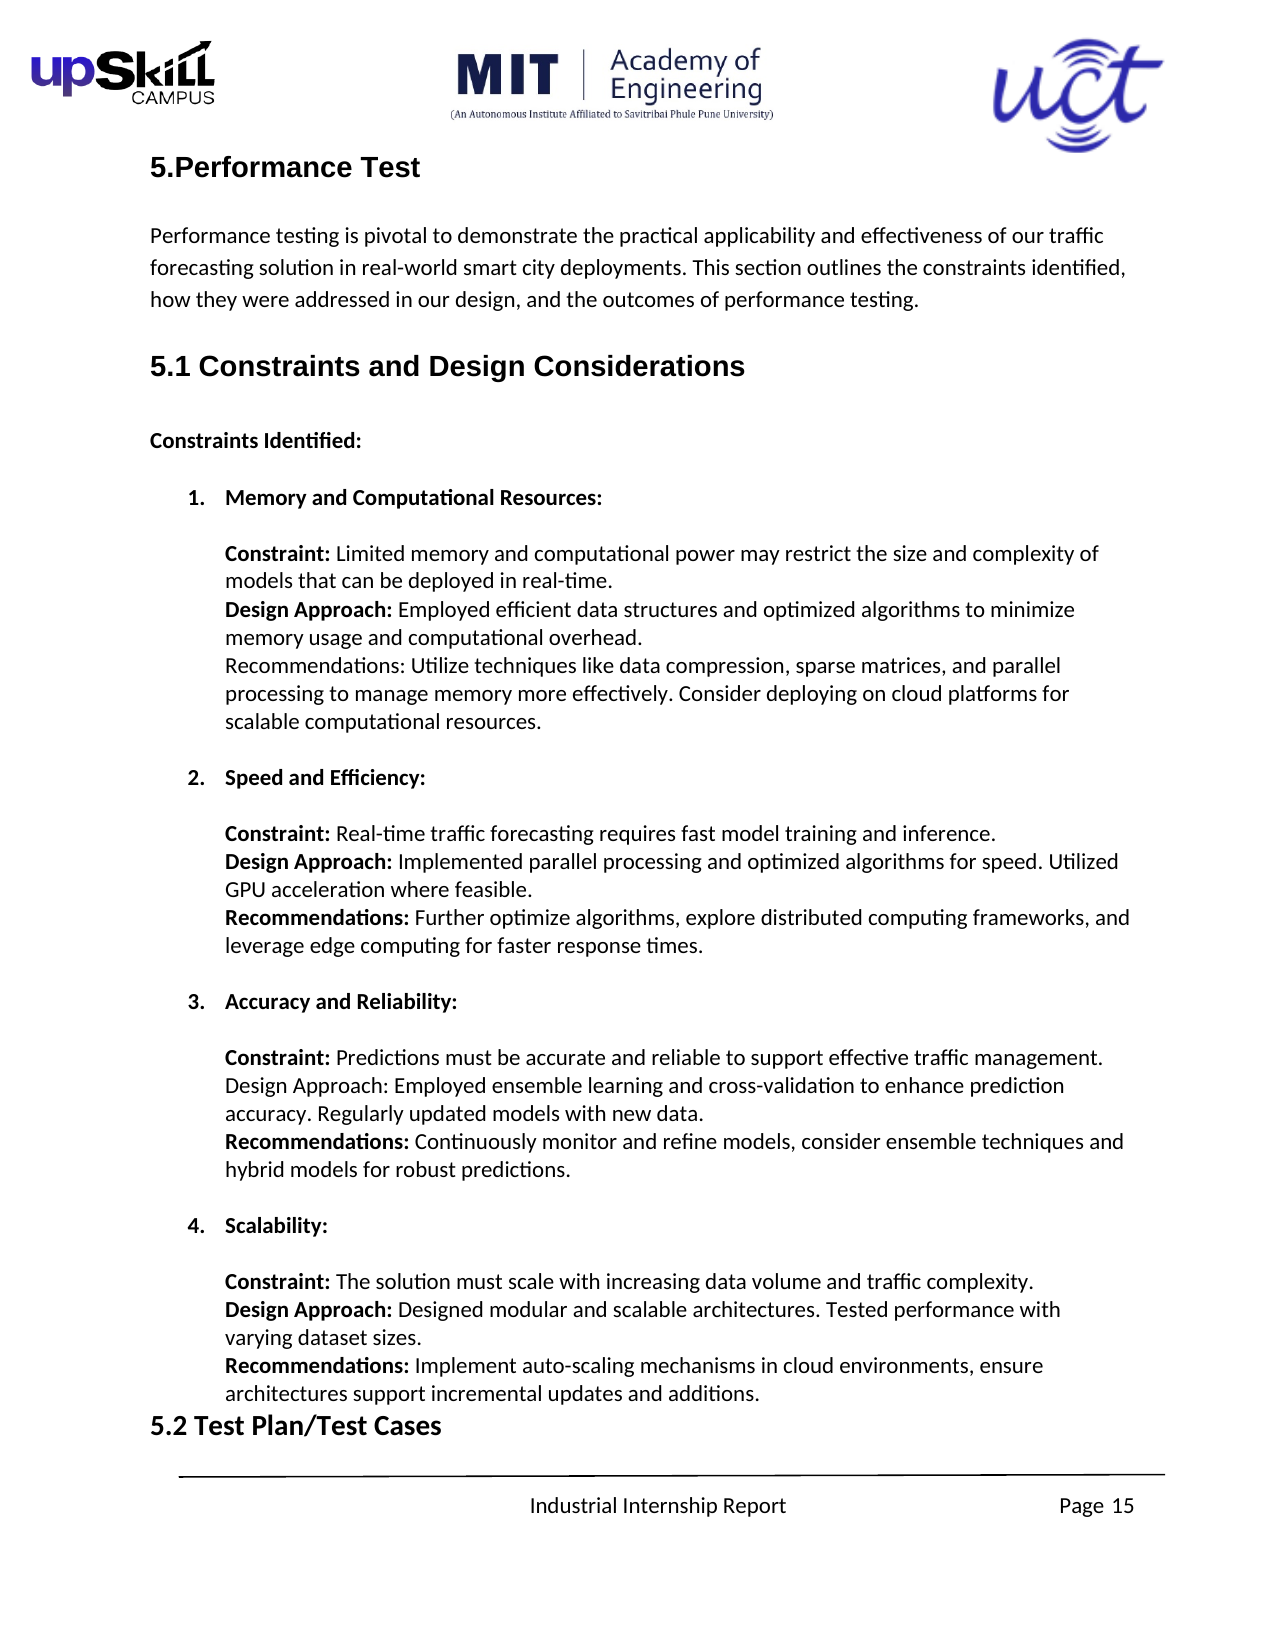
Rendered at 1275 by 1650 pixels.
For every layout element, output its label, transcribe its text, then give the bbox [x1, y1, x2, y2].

text Constraint: Real-time traffic forecasting requires fast model training and inference. [225, 819, 1134, 847]
text Constraint: Predictions must be accurate and reliable to support effective traffic management. [225, 1043, 1134, 1071]
text Recommendations: Continuously monitor and refine models, consider ensemble techniques and hybrid models for robust predictions. [225, 1127, 1134, 1183]
text Constraints Identified: [150, 427, 1134, 454]
picture [450, 44, 774, 123]
text 5.Performance Test [150, 150, 1134, 183]
text Design Approach: Designed modular and scalable architectures. Tested performance with varying dataset sizes. [225, 1295, 1134, 1351]
text Design Approach: Employed ensemble learning and cross-validation to enhance prediction accuracy. Regularly updated models with new data. [225, 1071, 1134, 1127]
text Constraint: Limited memory and computational power may restrict the size and complexity of models that can be deployed in real-time. [225, 539, 1134, 595]
list Memory and Computational Resources: [187, 483, 1134, 511]
list Speed and Efficiency: [187, 763, 1134, 791]
text 5.1 Constraints and Design Considerations [150, 349, 1134, 383]
text Constraint: The solution must scale with increasing data volume and traffic complexity. [225, 1267, 1134, 1295]
list Scalability: [187, 1211, 1134, 1239]
text 5.2 Test Plan/Test Cases [150, 1407, 1134, 1443]
text Recommendations: Utilize techniques like data compression, sparse matrices, and parallel processing to manage memory more effectively. Consider deploying on cloud platforms for scalable computational resources. [225, 651, 1134, 735]
text Design Approach: Implemented parallel processing and optimized algorithms for speed. Utilized GPU acceleration where feasible. [225, 847, 1134, 903]
text Recommendations: Further optimize algorithms, explore distributed computing frameworks, and leverage edge computing for faster response times. [225, 903, 1134, 959]
list Accuracy and Reliability: [187, 987, 1134, 1015]
picture [0, 28, 246, 108]
text Recommendations: Implement auto-scaling mechanisms in cloud environments, ensure architectures support incremental updates and additions. [225, 1351, 1134, 1407]
text Design Approach: Employed efficient data structures and optimized algorithms to minimize memory usage and computational overhead. [225, 595, 1134, 651]
text Performance testing is pivotal to demonstrate the practical applicability and effectiveness of our traffic forecasting solution in real-world smart city deployments. This section outlines the constraints identified, how they were addressed in our design, and the outcomes of performance testing. [150, 221, 1134, 313]
picture [991, 29, 1166, 152]
